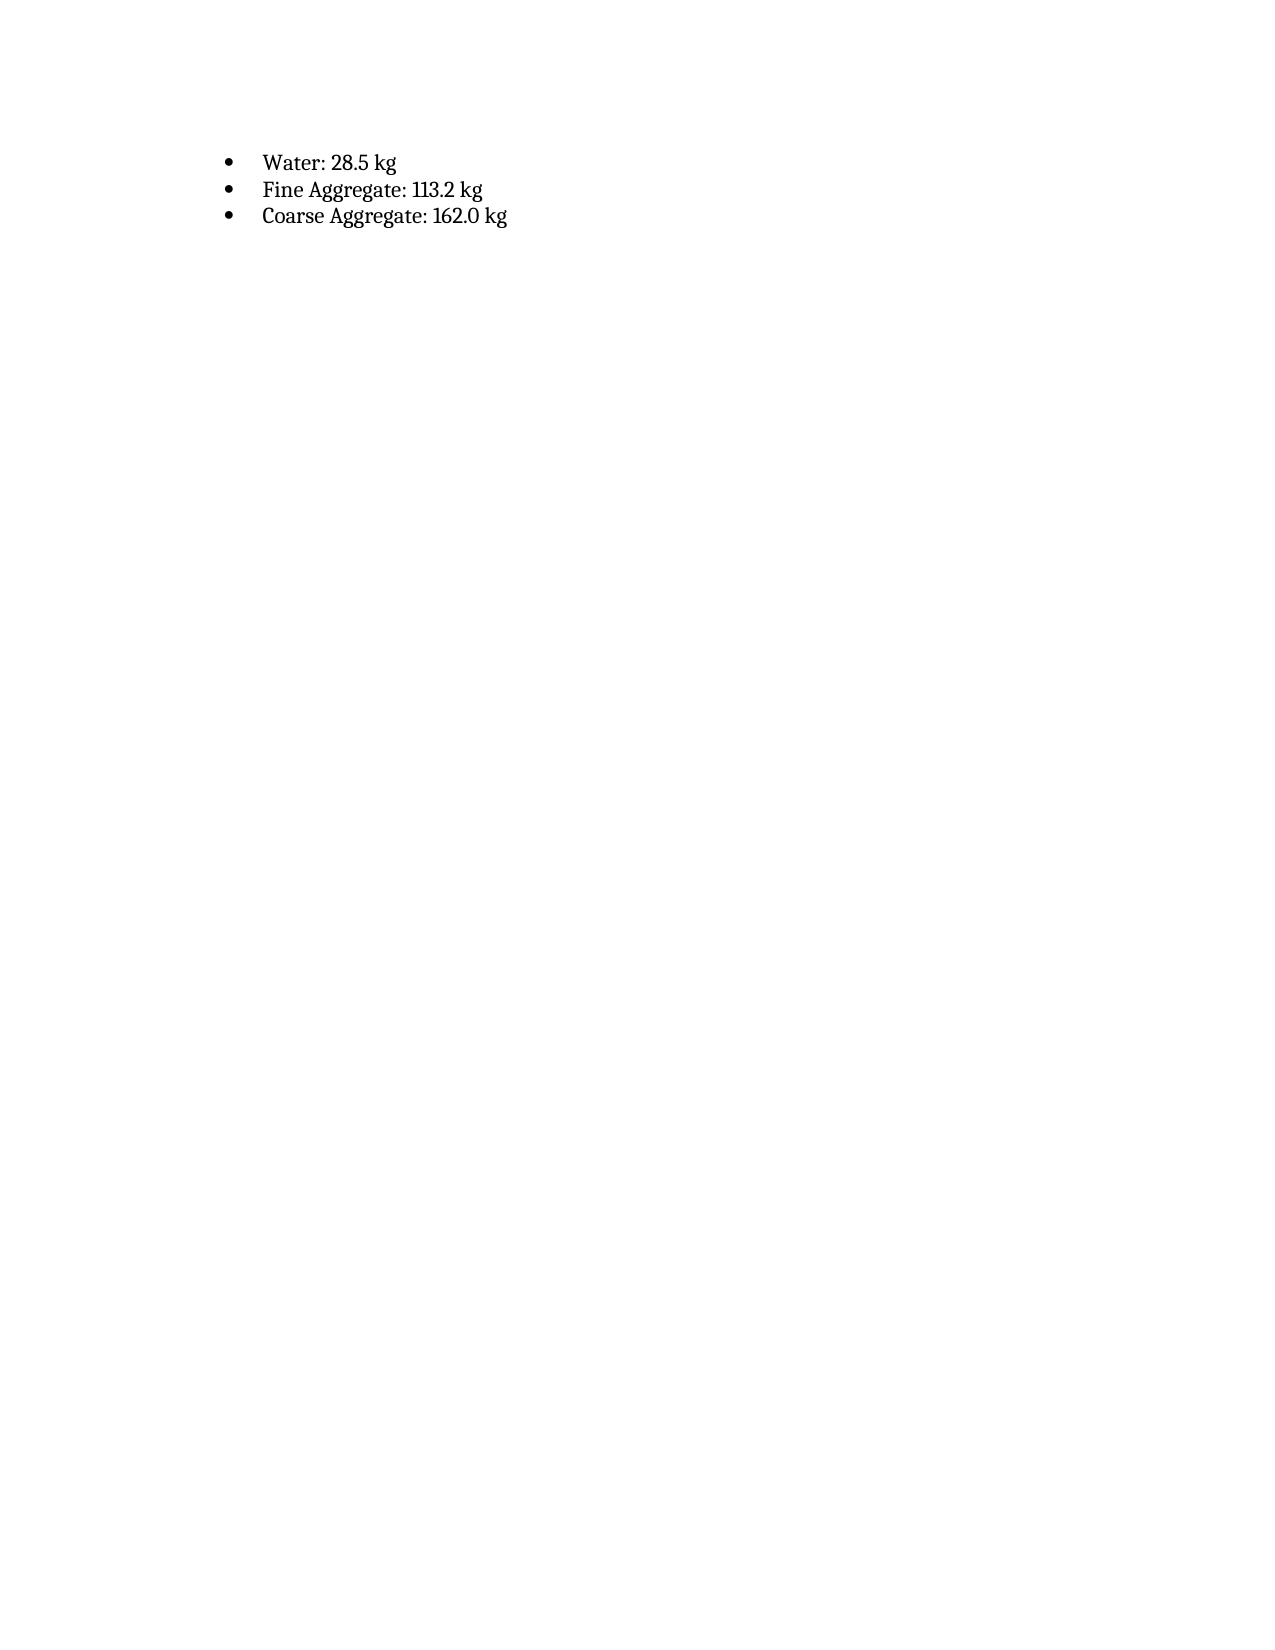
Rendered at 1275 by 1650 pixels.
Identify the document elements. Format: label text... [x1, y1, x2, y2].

list Fine Aggregate: 113.2 kg [225, 176, 1087, 203]
list Coarse Aggregate: 162.0 kg [225, 203, 1087, 229]
list Water: 28.5 kg [225, 150, 1087, 176]
